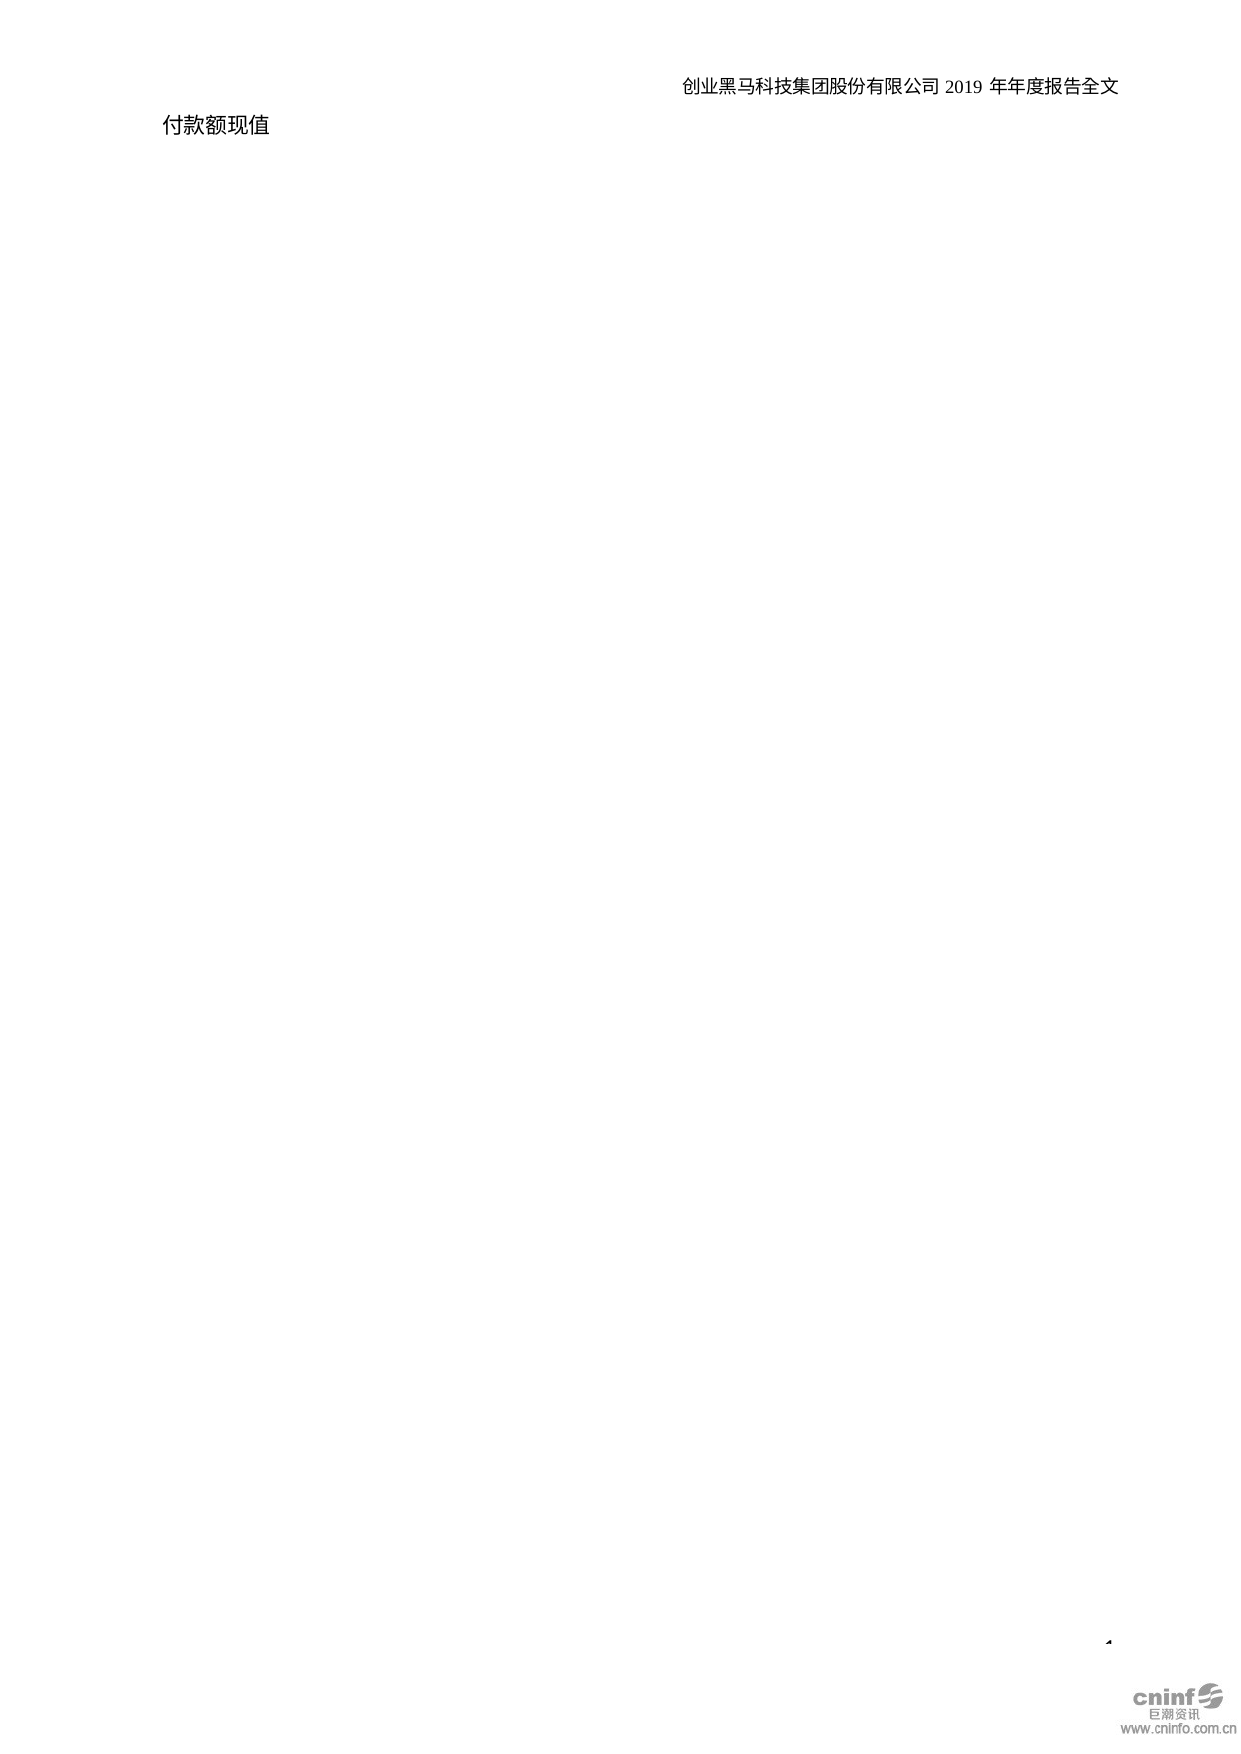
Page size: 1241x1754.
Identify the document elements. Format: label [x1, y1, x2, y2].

text [162, 110, 1135, 140]
picture [1115, 1680, 1240, 1737]
